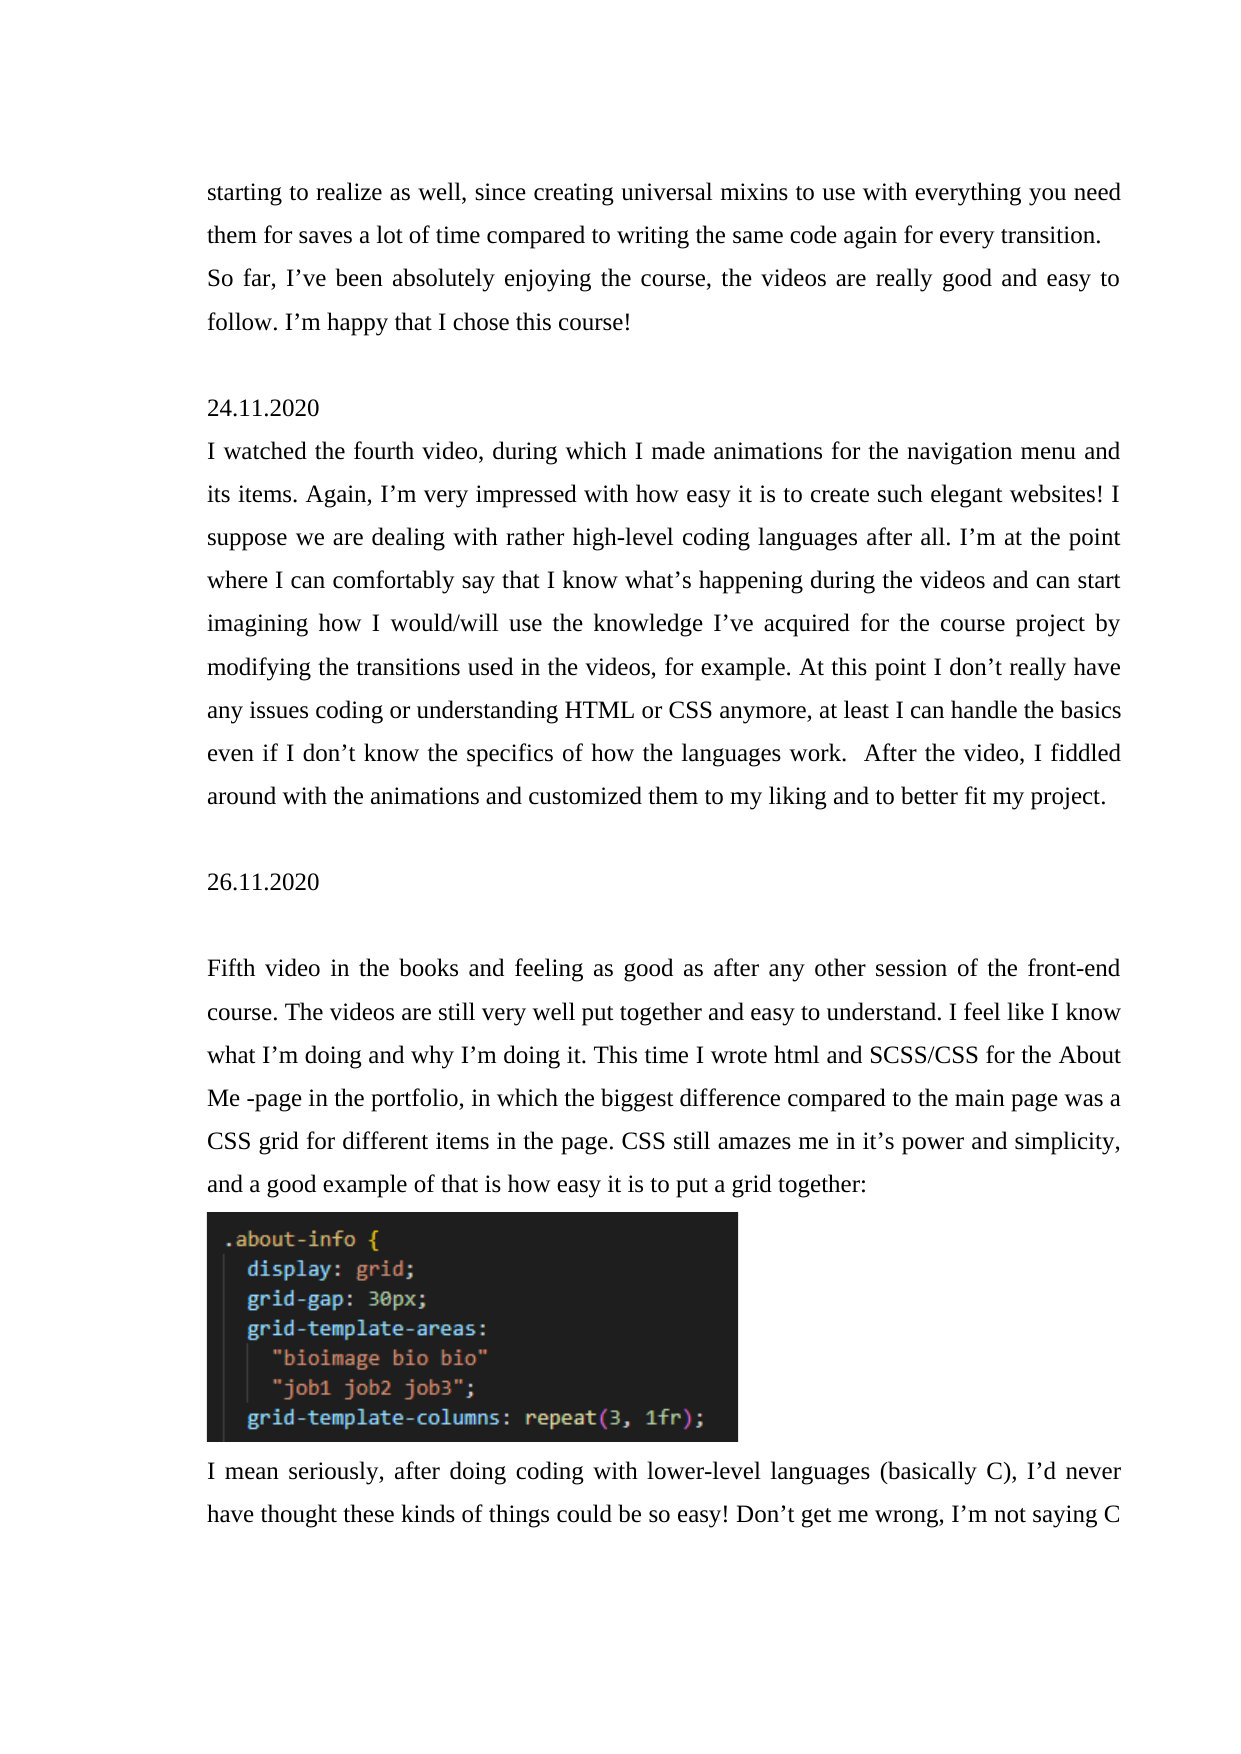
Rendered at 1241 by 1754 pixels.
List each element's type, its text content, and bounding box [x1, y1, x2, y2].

text So far, I’ve been absolutely enjoying the course, the videos are really good and easy to follow. I’m happy that I chose this course! [207, 263, 1122, 335]
text 26.11.2020 [207, 867, 1122, 896]
text Fifth video in the books and feeling as good as after any other session of the front-end course. The videos are still very well put together and easy to understand. I feel like I know what I’m doing and why I’m doing it. This time I wrote html and SCSS/CSS for the About Me -page in the portfolio, in which the biggest difference compared to the main page was a CSS grid for different items in the page. CSS still amazes me in it’s power and simplicity, and a good example of that is how easy it is to put a grid together: [207, 953, 1122, 1198]
text I watched the fourth video, during which I made animations for the navigation menu and its items. Again, I’m very impressed with how easy it is to create such elegant websites! I suppose we are dealing with rather high-level coding languages after all. I’m at the point where I can comfortably say that I know what’s happening during the videos and can start imagining how I would/will use the knowledge I’ve acquired for the course project by modifying the transitions used in the videos, for example. At this point I don’t really have any issues coding or understanding HTML or CSS anymore, at least I can handle the basics even if I don’t know the specifics of how the languages work. After the video, I fiddled around with the animations and customized them to my liking and to better fit my project. [207, 436, 1122, 810]
text 24.11.2020 [207, 393, 1122, 422]
picture [206, 1212, 739, 1442]
